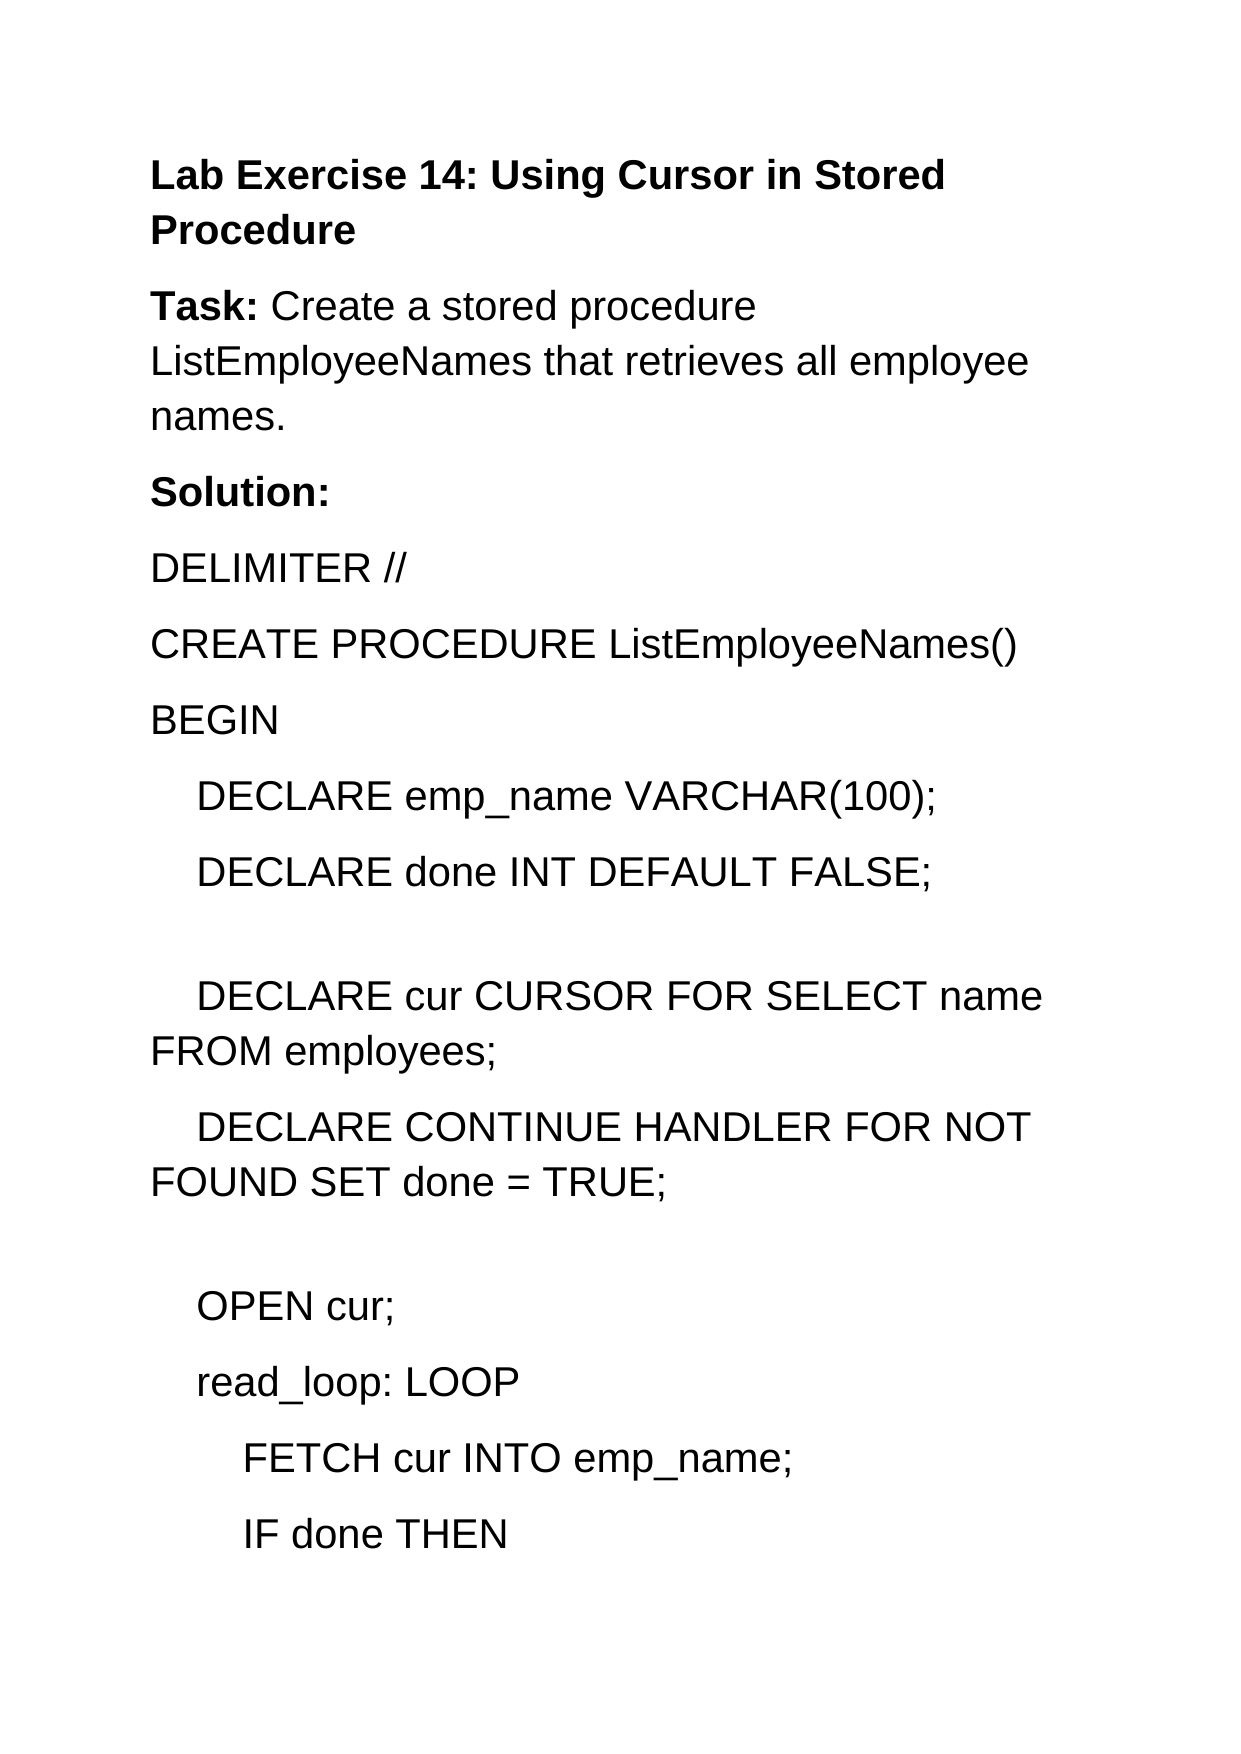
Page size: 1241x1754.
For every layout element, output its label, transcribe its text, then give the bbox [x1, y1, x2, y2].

text DECLARE emp_name VARCHAR(100); [150, 771, 1090, 819]
text OPEN cur; [150, 1282, 1090, 1329]
text BEGIN [150, 695, 1090, 743]
text FETCH cur INTO emp_name; [150, 1433, 1090, 1481]
text DELIMITER // [150, 543, 1090, 591]
text DECLARE done INT DEFAULT FALSE; [150, 847, 1090, 895]
text CREATE PROCEDURE ListEmployeeNames() [150, 619, 1090, 667]
text DECLARE CONTINUE HANDLER FOR NOT FOUND SET done = TRUE; [150, 1102, 1090, 1205]
text DECLARE cur CURSOR FOR SELECT name FROM employees; [150, 971, 1090, 1074]
text Task: Create a stored procedure ListEmployeeNames that retrieves all employee names. [150, 281, 1090, 439]
text read_loop: LOOP [150, 1357, 1090, 1405]
text IF done THEN [150, 1509, 1090, 1557]
text Lab Exercise 14: Using Cursor in Stored Procedure [150, 150, 1090, 253]
text Solution: [150, 467, 1090, 515]
